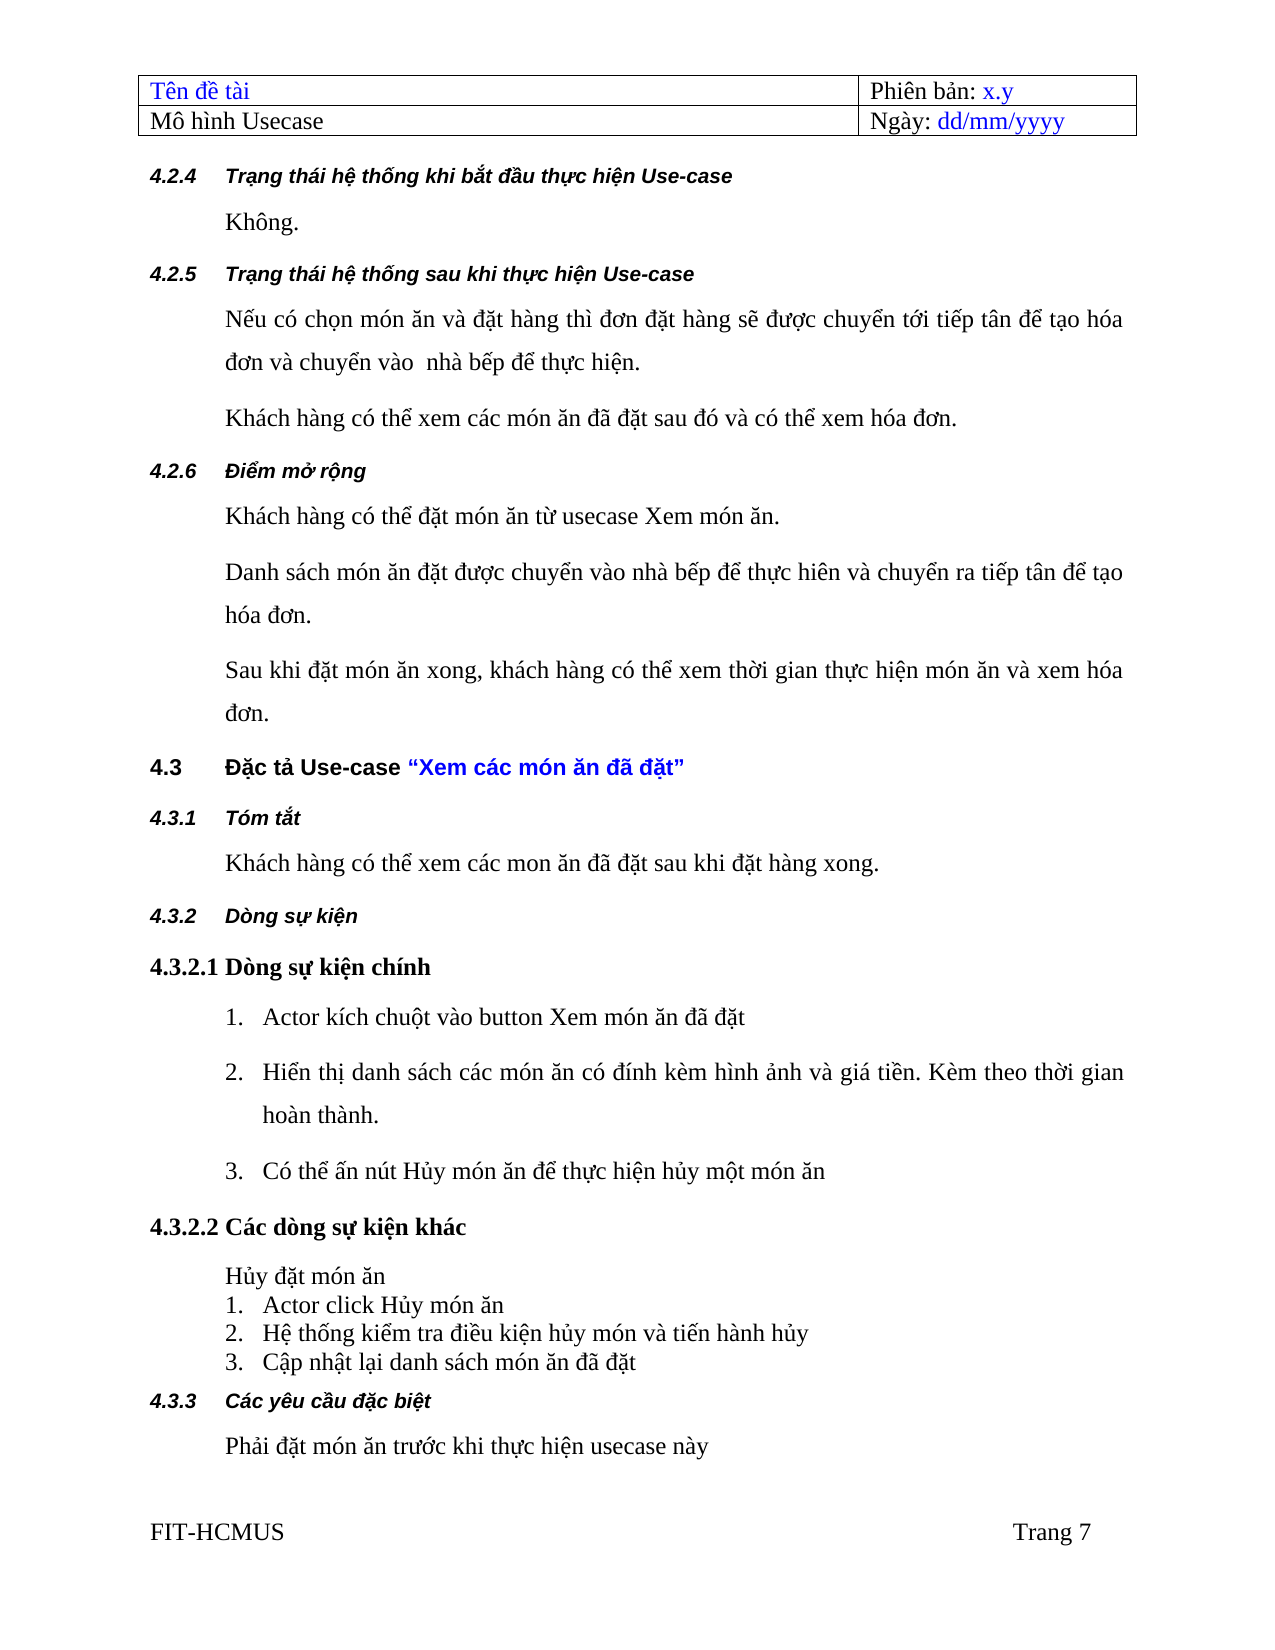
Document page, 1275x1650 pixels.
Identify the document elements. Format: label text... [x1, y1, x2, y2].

text Danh sách món ăn đặt được chuyển vào nhà bếp để thực hiên và chuyển ra tiếp tân để tạo hóa đơn. [225, 557, 1125, 628]
subtitle Các dòng sự kiện khác [150, 1212, 1125, 1240]
text Phải đặt món ăn trước khi thực hiện usecase này [225, 1431, 1125, 1459]
list Actor click Hủy món ăn [225, 1290, 1125, 1318]
subtitle Trạng thái hệ thống khi bắt đầu thực hiện Use-case [150, 164, 1125, 188]
list Có thể ấn nút Hủy món ăn để thực hiện hủy một món ăn [225, 1156, 1125, 1185]
text Sau khi đặt món ăn xong, khách hàng có thể xem thời gian thực hiện món ăn và xem hóa đơn. [225, 655, 1125, 727]
subtitle Điểm mở rộng [150, 459, 1125, 483]
subtitle Trạng thái hệ thống sau khi thực hiện Use-case [150, 262, 1125, 286]
text Khách hàng có thể đặt món ăn từ usecase Xem món ăn. [225, 501, 1125, 530]
subtitle Dòng sự kiện chính [150, 952, 1125, 981]
text Khách hàng có thể xem các món ăn đã đặt sau đó và có thể xem hóa đơn. [225, 403, 1125, 432]
list Actor kích chuột vào button Xem món ăn đã đặt [225, 1002, 1125, 1030]
list Hệ thống kiểm tra điều kiện hủy món và tiến hành hủy [225, 1318, 1125, 1347]
text Không. [225, 207, 1125, 235]
text Nếu có chọn món ăn và đặt hàng thì đơn đặt hàng sẽ được chuyển tới tiếp tân để tạo hóa đơn và chuyển vào nhà bếp để thực hiện. [225, 304, 1125, 376]
subtitle Các yêu cầu đặc biệt [150, 1388, 1125, 1412]
list Hiển thị danh sách các món ăn có đính kèm hình ảnh và giá tiền. Kèm theo thời gian hoàn thành. [225, 1057, 1125, 1129]
list Cập nhật lại danh sách món ăn đã đặt [225, 1347, 1125, 1376]
subtitle Tóm tắt [150, 806, 1125, 830]
text Khách hàng có thể xem các mon ăn đã đặt sau khi đặt hàng xong. [225, 848, 1125, 877]
subtitle Dòng sự kiện [150, 904, 1125, 928]
text Hủy đặt món ăn [150, 1261, 1125, 1290]
subtitle Đặc tả Use-case “Xem các món ăn đã đặt” [150, 754, 1125, 780]
